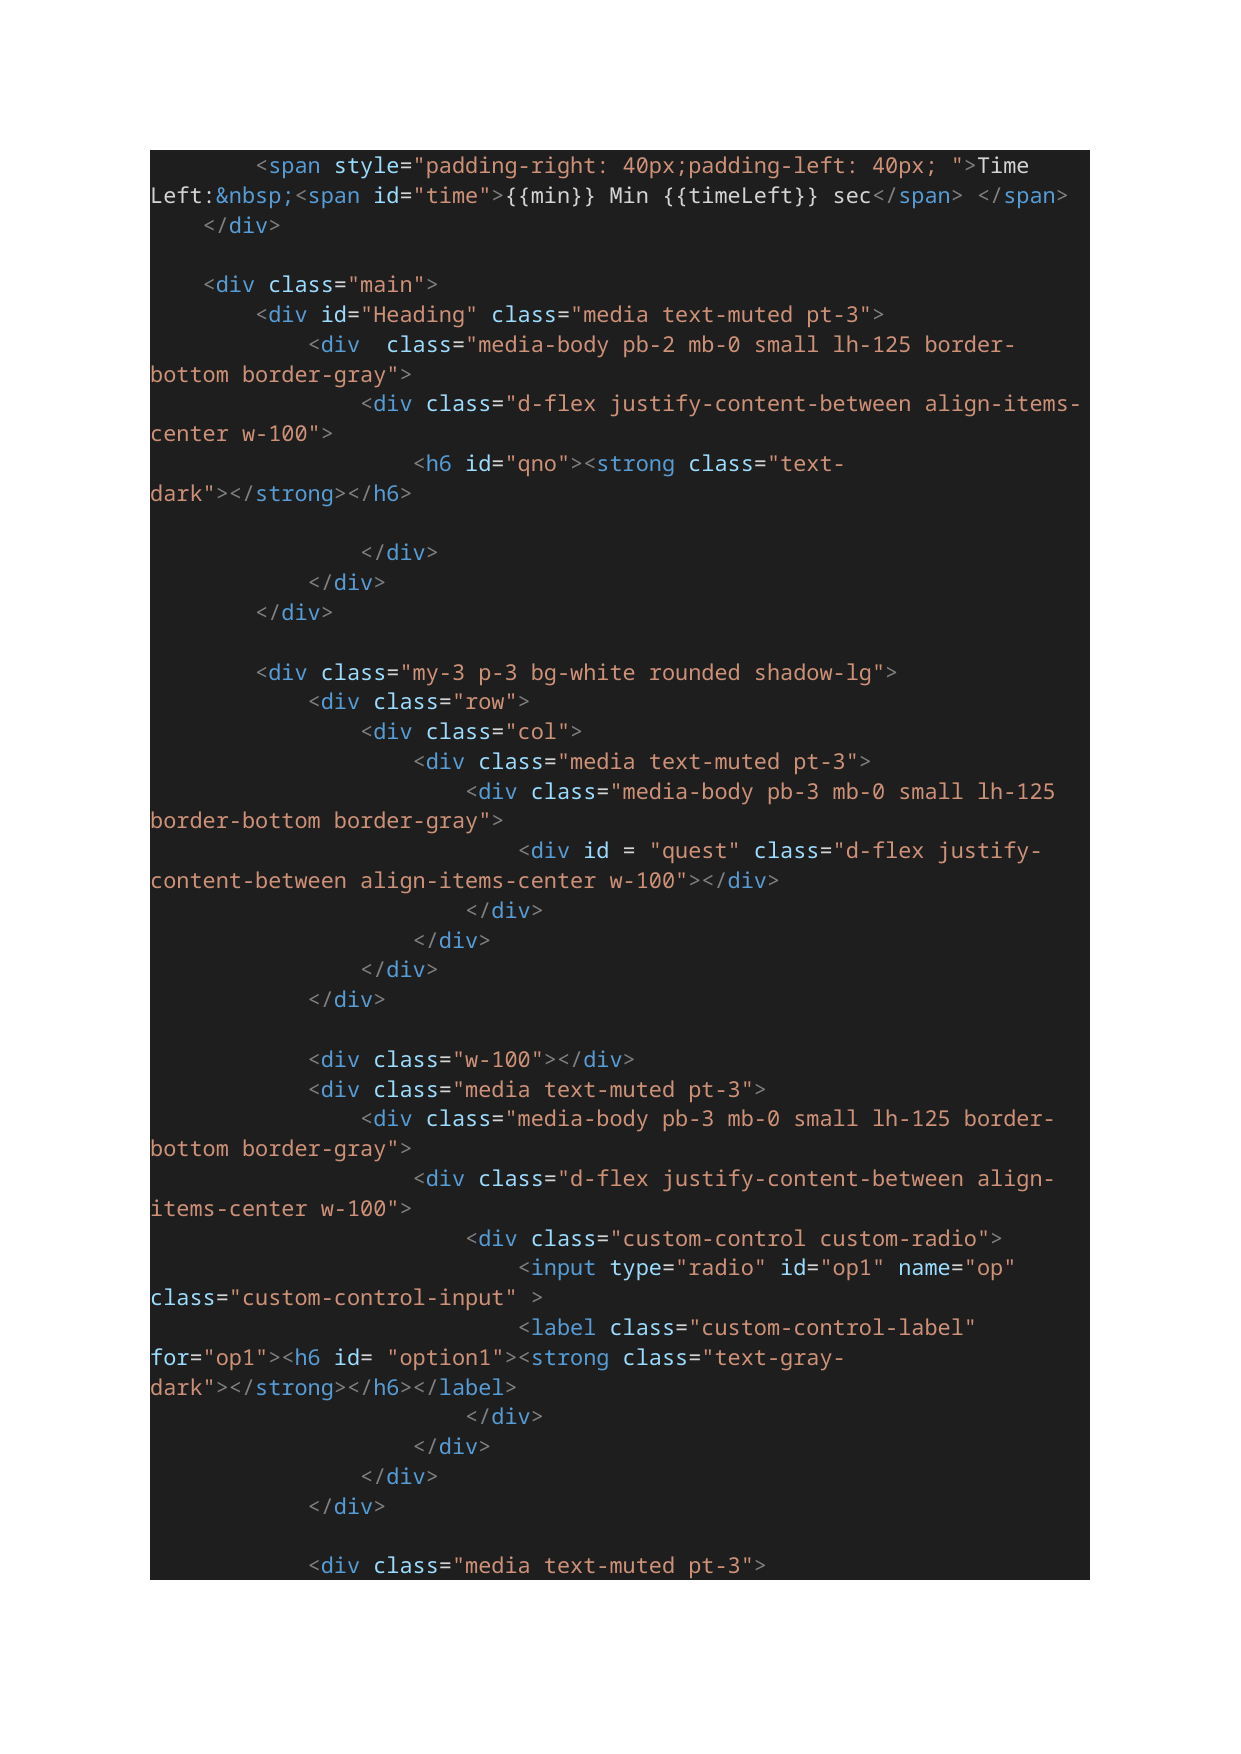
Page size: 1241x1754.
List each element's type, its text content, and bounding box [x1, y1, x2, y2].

text <div class="w-100"></div> [150, 1044, 1090, 1073]
text </div> [150, 1401, 1090, 1431]
text </div> [150, 1461, 1090, 1491]
text </div> [150, 597, 1090, 627]
text </div> [150, 537, 1090, 567]
text <div class="my-3 p-3 bg-white rounded shadow-lg"> [150, 656, 1090, 686]
text <div class="row"> [150, 686, 1090, 716]
text <div class="media-body pb-3 mb-0 small lh-125 border-bottom border-gray"> [150, 1103, 1090, 1163]
text </div> [150, 1431, 1090, 1461]
text <div class="media-body pb-2 mb-0 small lh-125 border-bottom border-gray"> [150, 329, 1090, 388]
text </div> [150, 984, 1090, 1014]
text <div class="d-flex justify-content-between align-items-center w-100"> [150, 388, 1090, 448]
text <span style="padding-right: 40px;padding-left: 40px; ">Time Left:&nbsp;<span id="time">{{min}} Min {{timeLeft}} sec</span> </span> [150, 150, 1090, 209]
text <input type="radio" id="op1" name="op" class="custom-control-input" > [150, 1252, 1090, 1312]
text <div class="col"> [150, 716, 1090, 746]
text <div class="custom-control custom-radio"> [150, 1222, 1090, 1252]
text </div> [150, 954, 1090, 984]
text <h6 id="qno"><strong class="text-dark"></strong></h6> [150, 448, 1090, 507]
text </div> [150, 567, 1090, 597]
text <label class="custom-control-label" for="op1"><h6 id= "option1"><strong class="text-gray-dark"></strong></h6></label> [150, 1312, 1090, 1401]
text <div id = "quest" class="d-flex justify-content-between align-items-center w-100"></div> [150, 835, 1090, 895]
text <div class="media text-muted pt-3"> [150, 746, 1090, 776]
text <div class="d-flex justify-content-between align-items-center w-100"> [150, 1163, 1090, 1222]
text </div> [150, 1491, 1090, 1520]
text <div class="media text-muted pt-3"> [150, 1073, 1090, 1103]
text </div> [150, 209, 1090, 239]
text </div> [150, 924, 1090, 954]
text </div> [150, 895, 1090, 924]
text <div class="media-body pb-3 mb-0 small lh-125 border-bottom border-gray"> [150, 776, 1090, 835]
text <div class="main"> [150, 269, 1090, 299]
text <div id="Heading" class="media text-muted pt-3"> [150, 299, 1090, 329]
text <div class="media text-muted pt-3"> [150, 1550, 1090, 1580]
